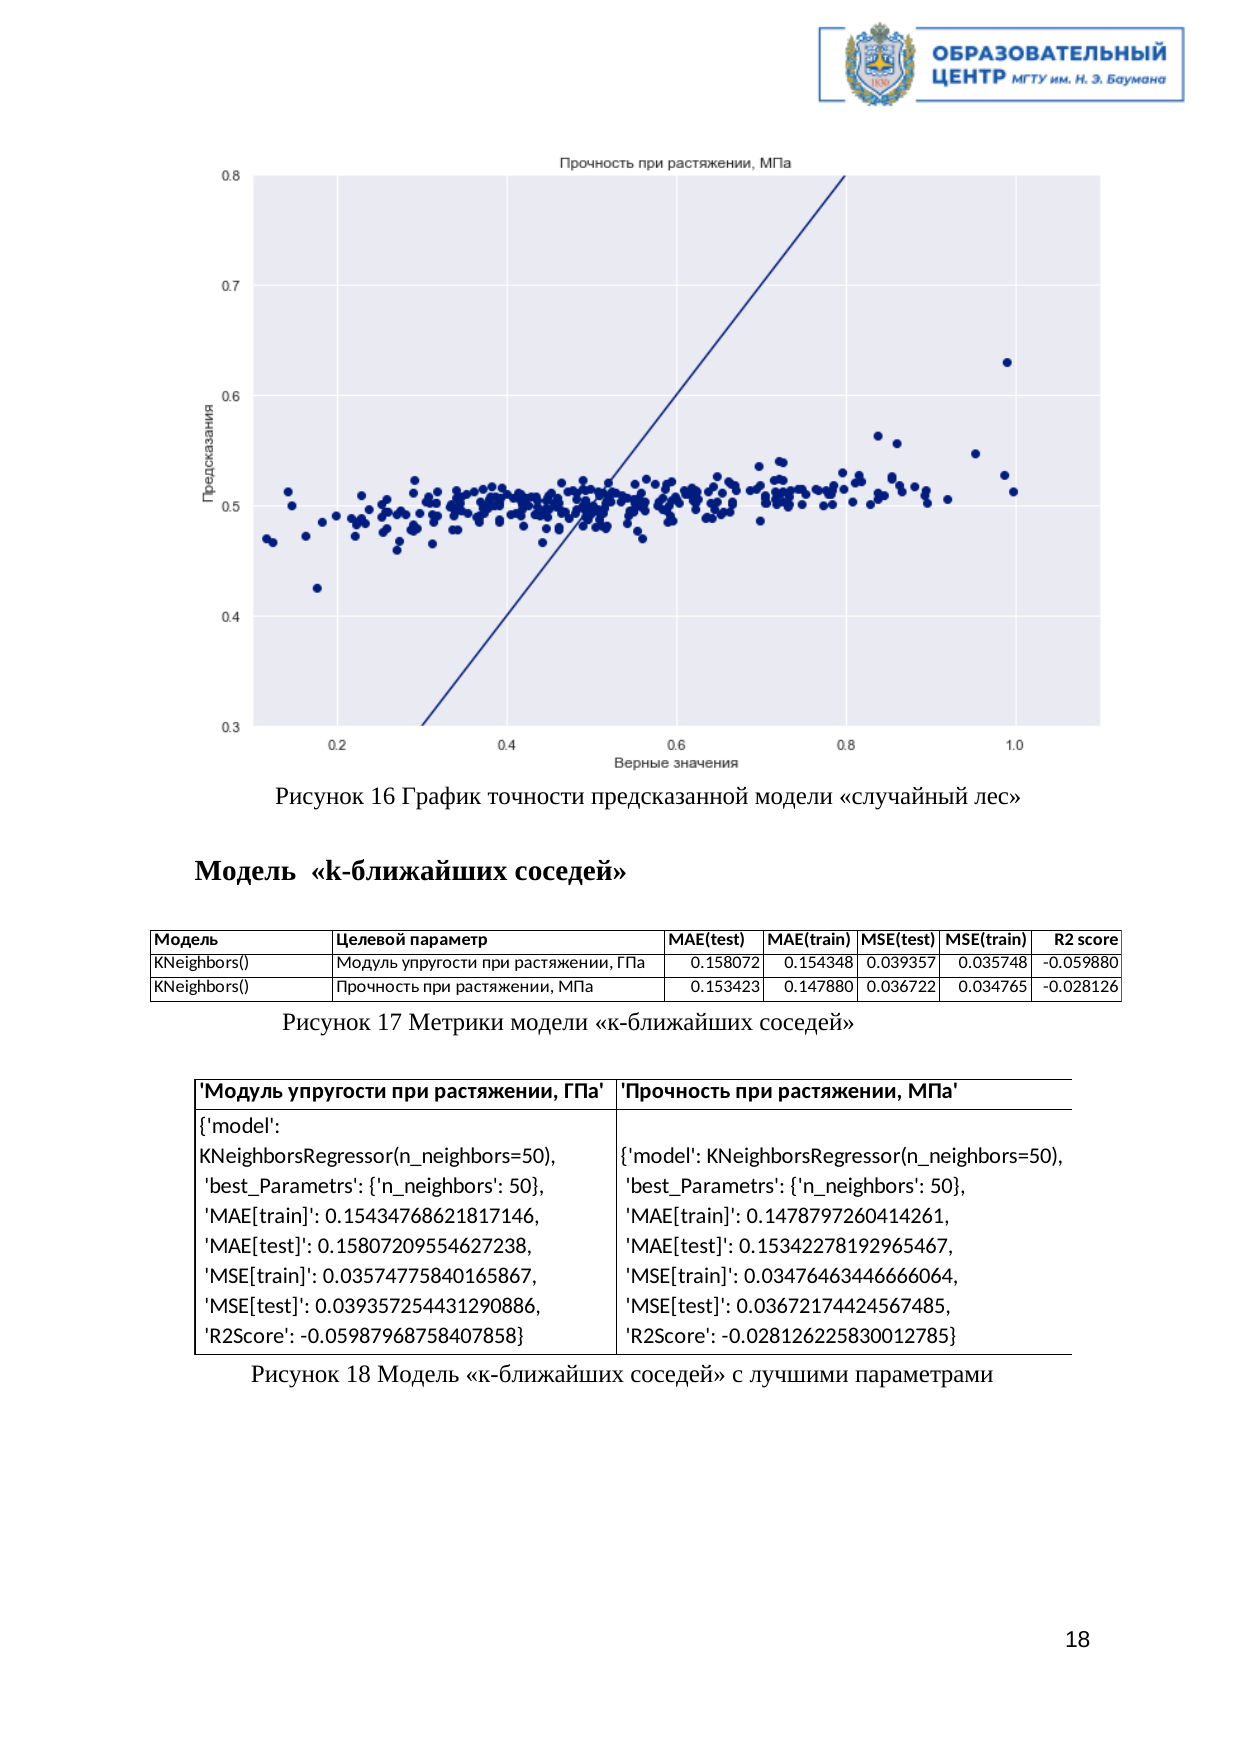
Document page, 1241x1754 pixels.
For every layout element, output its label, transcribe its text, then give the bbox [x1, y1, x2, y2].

picture [788, 0, 1235, 122]
text Рисунок 16 График точности предсказанной модели «случайный лес» [150, 781, 1090, 810]
text Рисунок 18 Модель «к-ближайших соседей» с лучшими параметрами [150, 1359, 1090, 1388]
picture [194, 150, 1108, 778]
text Модель «k-ближайших соседей» [150, 853, 1090, 886]
text Рисунок 17 Метрики модели «к-ближайших соседей» [150, 1007, 1090, 1036]
